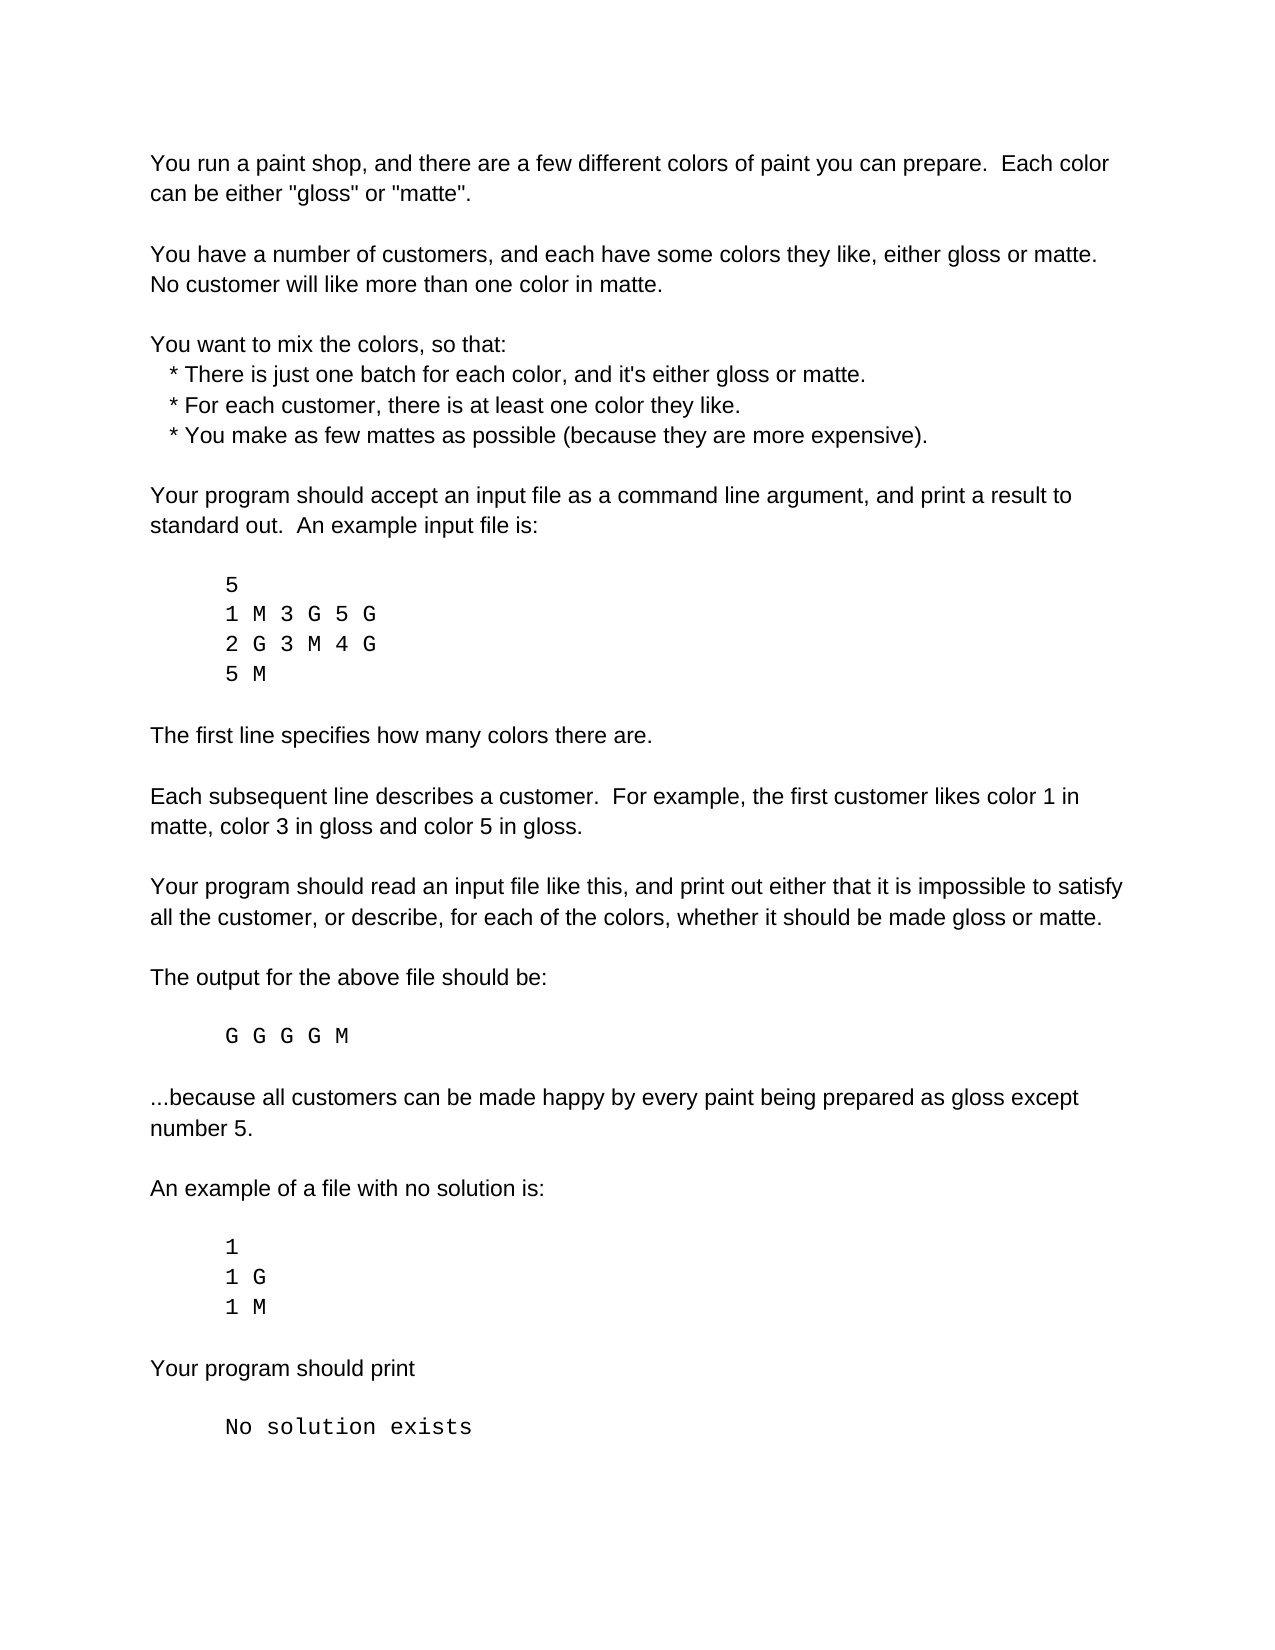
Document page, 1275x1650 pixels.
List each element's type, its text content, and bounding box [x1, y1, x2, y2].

text G G G G M [150, 1024, 1125, 1050]
text 1 M [225, 1295, 1125, 1321]
text Your program should read an input file like this, and print out either that it is impossible to satisfy all the customer, or describe, for each of the colors, whether it should be made gloss or matte. [150, 873, 1125, 930]
text Your program should print [150, 1355, 1125, 1381]
text * For each customer, there is at least one color they like. [150, 392, 1125, 418]
text 1 G [225, 1265, 1125, 1291]
text Your program should accept an input file as a command line argument, and print a result to standard out. An example input file is: [150, 482, 1125, 539]
text No solution exists [150, 1415, 1125, 1441]
text * You make as few mattes as possible (because they are more expensive). [150, 422, 1125, 448]
text Each subsequent line describes a customer. For example, the first customer likes color 1 in matte, color 3 in gloss and color 5 in gloss. [150, 783, 1125, 839]
text The output for the above file should be: [150, 964, 1125, 990]
text You have a number of customers, and each have some colors they like, either gloss or matte. No customer will like more than one color in matte. [150, 241, 1125, 297]
text The first line specifies how many colors there are. [150, 722, 1125, 749]
text 1 M 3 G 5 G [225, 603, 1125, 629]
text An example of a file with no solution is: [150, 1175, 1125, 1201]
text You run a paint shop, and there are a few different colors of paint you can prepare. Each color can be either "gloss" or "matte". [150, 150, 1125, 207]
text 1 [225, 1235, 1125, 1261]
text 5 [225, 573, 1125, 599]
text 5 M [225, 662, 1125, 688]
text * There is just one batch for each color, and it's either gloss or matte. [150, 361, 1125, 388]
text ...because all customers can be made happy by every paint being prepared as gloss except number 5. [150, 1084, 1125, 1141]
text You want to mix the colors, so that: [150, 331, 1125, 358]
text 2 G 3 M 4 G [225, 632, 1125, 658]
